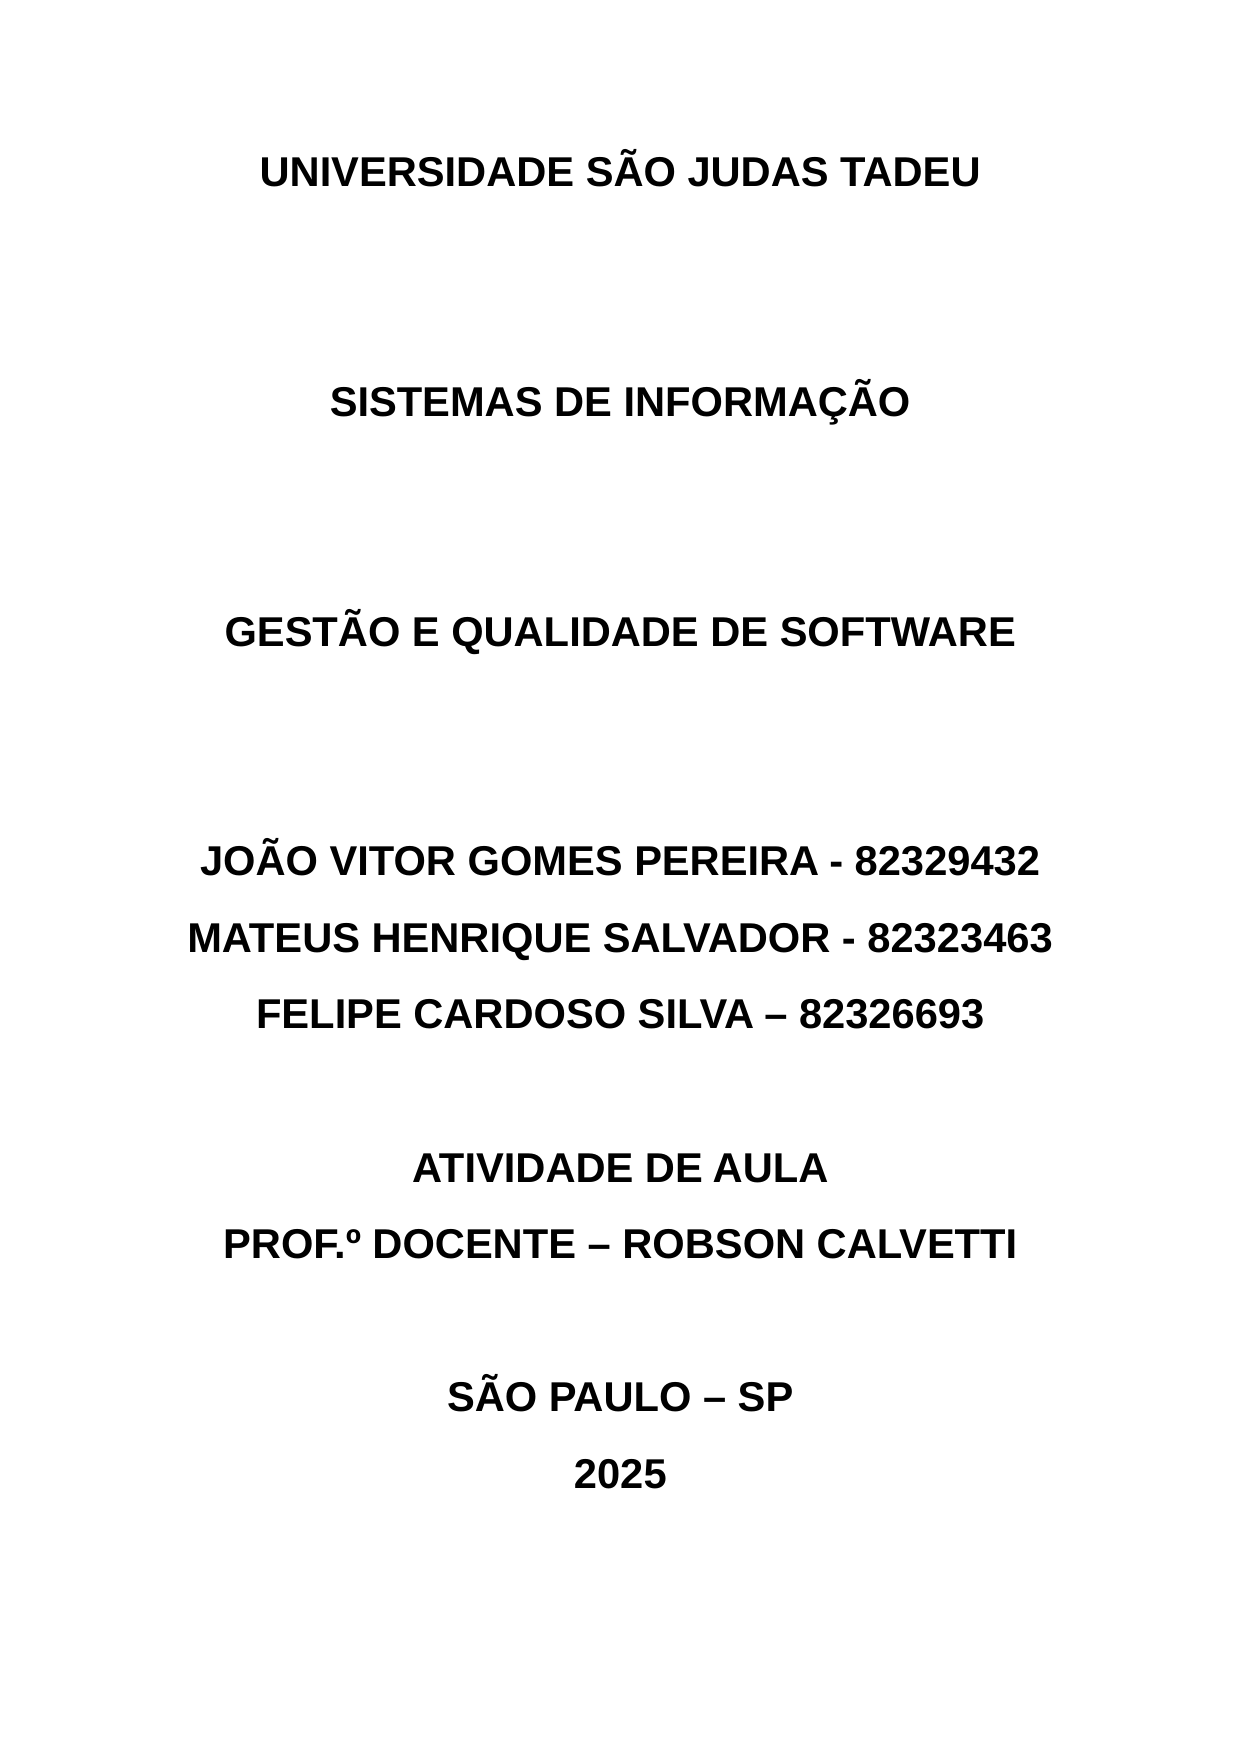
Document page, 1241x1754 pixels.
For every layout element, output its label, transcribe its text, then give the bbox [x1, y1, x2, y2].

text PROF.º DOCENTE – ROBSON CALVETTI [177, 1219, 1063, 1267]
text SÃO PAULO – SP [177, 1373, 1063, 1421]
text FELIPE CARDOSO SILVA – 82326693 [177, 990, 1063, 1038]
text UNIVERSIDADE SÃO JUDAS TADEU [177, 148, 1063, 196]
text ATIVIDADE DE AULA [177, 1143, 1063, 1191]
text SISTEMAS DE INFORMAÇÃO [177, 377, 1063, 425]
text MATEUS HENRIQUE SALVADOR - 82323463 [177, 913, 1063, 961]
text JOÃO VITOR GOMES PEREIRA - 82329432 [177, 837, 1063, 884]
text GESTÃO E QUALIDADE DE SOFTWARE [177, 607, 1063, 655]
text 2025 [177, 1449, 1063, 1497]
